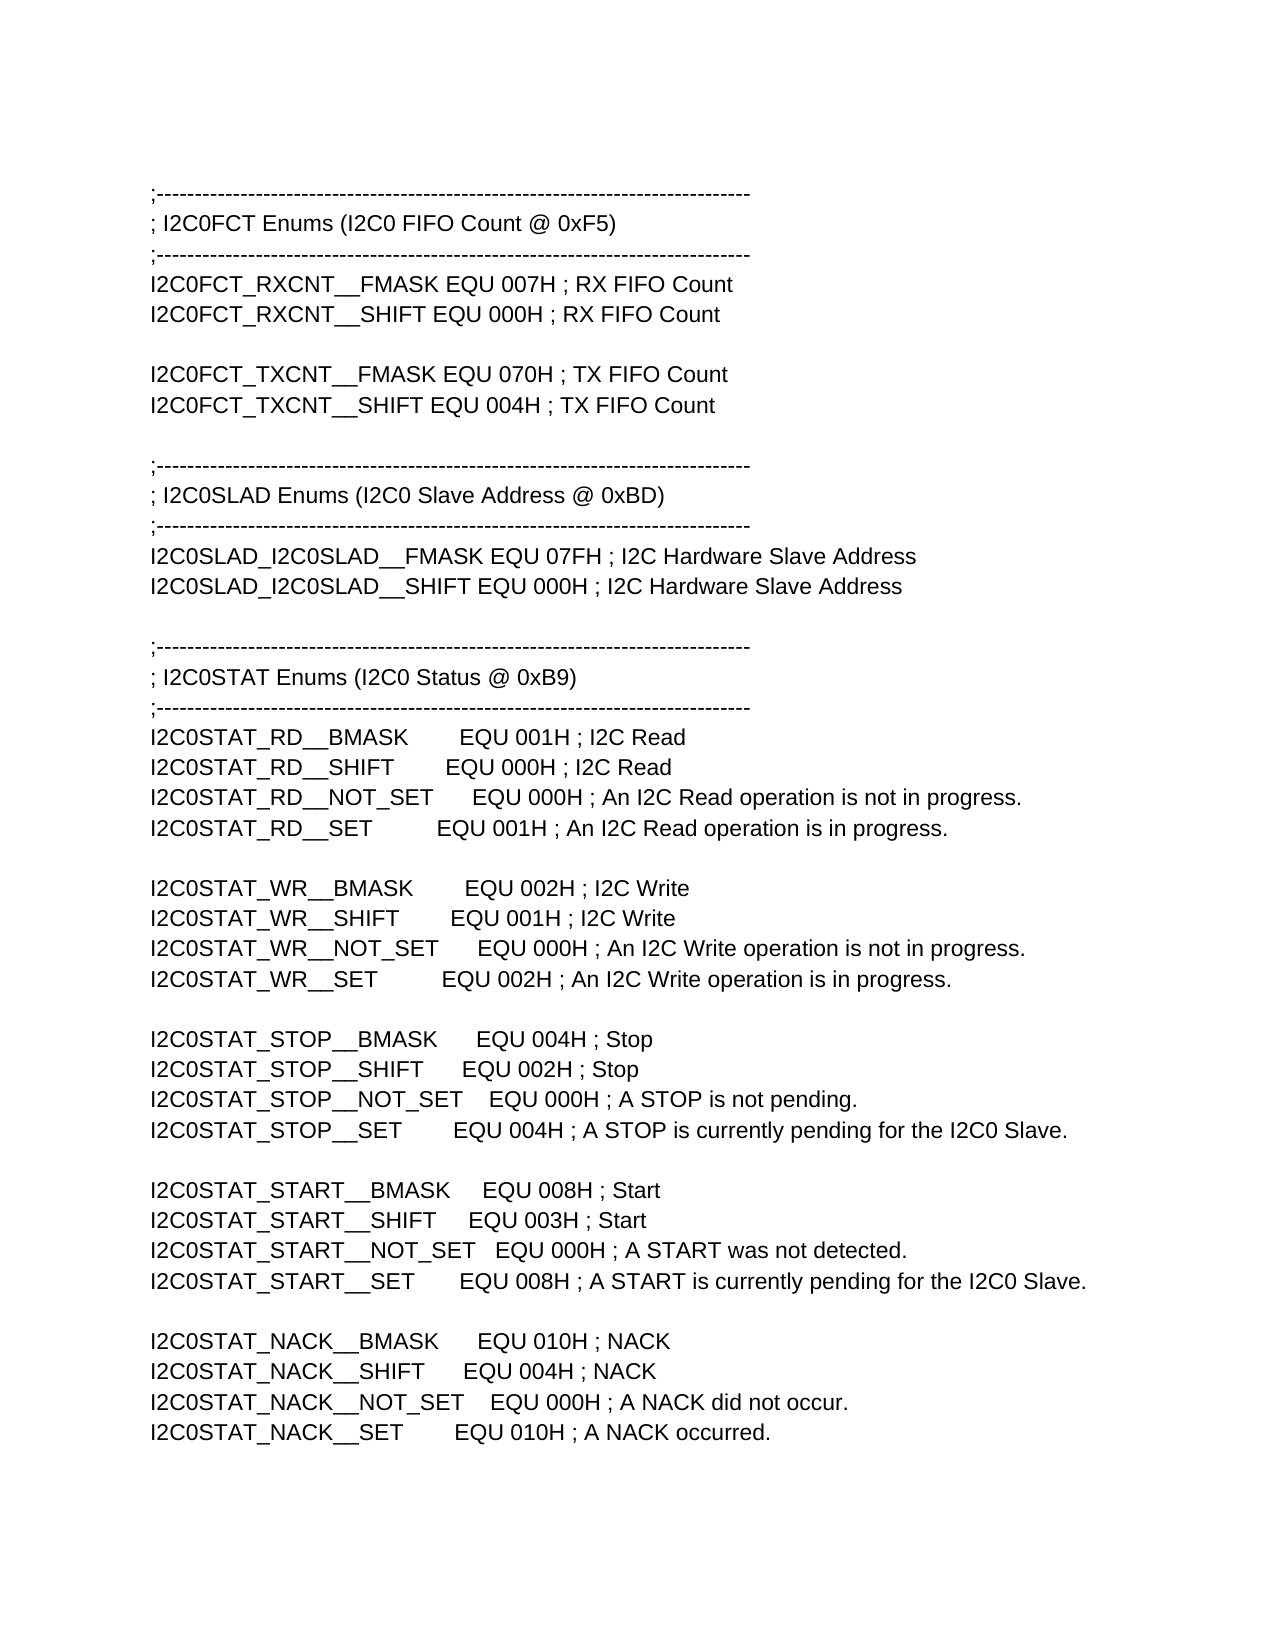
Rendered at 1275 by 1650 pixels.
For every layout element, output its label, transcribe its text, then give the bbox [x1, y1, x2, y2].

text ;------------------------------------------------------------------------------ [150, 452, 1125, 478]
text I2C0STAT_START__SET EQU 008H ; A START is currently pending for the I2C0 Slave. [150, 1268, 1125, 1294]
text I2C0FCT_RXCNT__SHIFT EQU 000H ; RX FIFO Count [150, 301, 1125, 327]
text I2C0STAT_START__NOT_SET EQU 000H ; A START was not detected. [150, 1237, 1125, 1264]
text I2C0STAT_RD__NOT_SET EQU 000H ; An I2C Read operation is not in progress. [150, 784, 1125, 811]
text I2C0FCT_RXCNT__FMASK EQU 007H ; RX FIFO Count [150, 271, 1125, 297]
text ; I2C0SLAD Enums (I2C0 Slave Address @ 0xBD) [150, 482, 1125, 509]
text ;------------------------------------------------------------------------------ [150, 633, 1125, 660]
text I2C0STAT_WR__BMASK EQU 002H ; I2C Write [150, 875, 1125, 901]
text I2C0STAT_STOP__SHIFT EQU 002H ; Stop [150, 1056, 1125, 1083]
text ; I2C0FCT Enums (I2C0 FIFO Count @ 0xF5) [150, 210, 1125, 237]
text ; I2C0STAT Enums (I2C0 Status @ 0xB9) [150, 663, 1125, 690]
text I2C0STAT_STOP__SET EQU 004H ; A STOP is currently pending for the I2C0 Slave. [150, 1117, 1125, 1143]
text I2C0STAT_WR__SHIFT EQU 001H ; I2C Write [150, 905, 1125, 932]
text I2C0STAT_WR__SET EQU 002H ; An I2C Write operation is in progress. [150, 966, 1125, 992]
text I2C0STAT_START__SHIFT EQU 003H ; Start [150, 1207, 1125, 1234]
text I2C0STAT_STOP__BMASK EQU 004H ; Stop [150, 1026, 1125, 1052]
text I2C0SLAD_I2C0SLAD__SHIFT EQU 000H ; I2C Hardware Slave Address [150, 573, 1125, 599]
text I2C0STAT_NACK__NOT_SET EQU 000H ; A NACK did not occur. [150, 1388, 1125, 1415]
text ;------------------------------------------------------------------------------ [150, 694, 1125, 720]
text I2C0SLAD_I2C0SLAD__FMASK EQU 07FH ; I2C Hardware Slave Address [150, 543, 1125, 569]
text I2C0STAT_RD__BMASK EQU 001H ; I2C Read [150, 724, 1125, 750]
text I2C0STAT_NACK__SET EQU 010H ; A NACK occurred. [150, 1419, 1125, 1445]
text ;------------------------------------------------------------------------------ [150, 180, 1125, 207]
text I2C0STAT_NACK__BMASK EQU 010H ; NACK [150, 1328, 1125, 1354]
text I2C0STAT_WR__NOT_SET EQU 000H ; An I2C Write operation is not in progress. [150, 935, 1125, 962]
text I2C0STAT_RD__SHIFT EQU 000H ; I2C Read [150, 754, 1125, 781]
text ;------------------------------------------------------------------------------ [150, 241, 1125, 267]
text I2C0STAT_STOP__NOT_SET EQU 000H ; A STOP is not pending. [150, 1086, 1125, 1113]
text I2C0FCT_TXCNT__SHIFT EQU 004H ; TX FIFO Count [150, 392, 1125, 418]
text I2C0STAT_START__BMASK EQU 008H ; Start [150, 1177, 1125, 1203]
text I2C0STAT_NACK__SHIFT EQU 004H ; NACK [150, 1358, 1125, 1385]
text ;------------------------------------------------------------------------------ [150, 512, 1125, 539]
text I2C0FCT_TXCNT__FMASK EQU 070H ; TX FIFO Count [150, 361, 1125, 388]
text I2C0STAT_RD__SET EQU 001H ; An I2C Read operation is in progress. [150, 814, 1125, 841]
